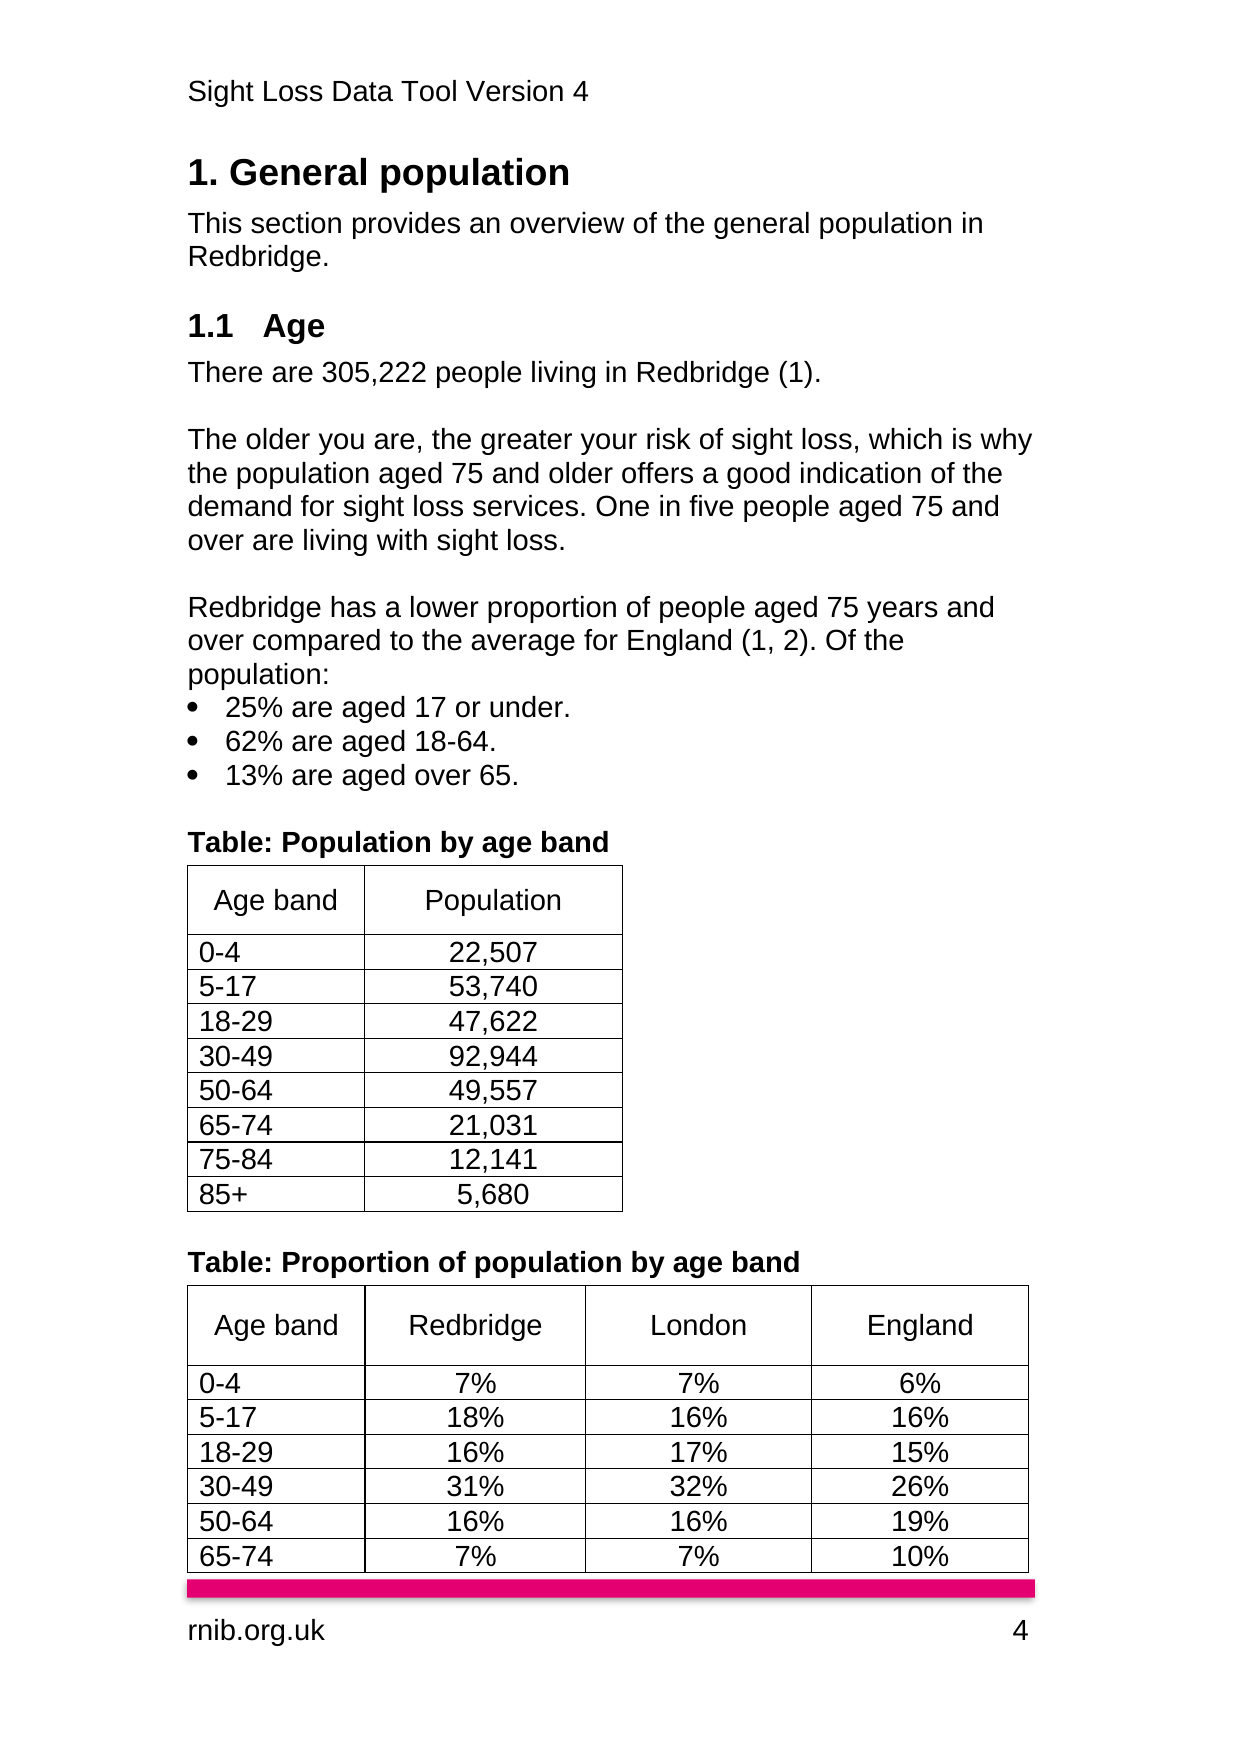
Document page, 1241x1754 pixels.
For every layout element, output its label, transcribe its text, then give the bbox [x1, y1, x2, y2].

table_cell 7% [366, 1366, 585, 1399]
table_cell 22,507 [365, 935, 622, 968]
table_cell 5-17 [188, 970, 364, 1003]
table_cell 75-84 [188, 1143, 364, 1176]
table_cell 30-49 [188, 1039, 364, 1072]
table_cell 15% [812, 1435, 1028, 1468]
table_cell 65-74 [188, 1108, 364, 1141]
table_cell 19% [812, 1504, 1028, 1537]
table_header Age band [188, 1286, 364, 1364]
table_cell 7% [586, 1539, 811, 1572]
table_cell 16% [586, 1504, 811, 1537]
table_cell 0-4 [188, 935, 364, 968]
table_cell 85+ [188, 1177, 364, 1211]
table_cell 5,680 [365, 1177, 622, 1211]
subtitle 1. General population [187, 150, 1053, 193]
table_cell 16% [366, 1504, 585, 1537]
table_cell 47,622 [365, 1004, 622, 1038]
table_cell 16% [586, 1400, 811, 1434]
table_header England [812, 1286, 1028, 1364]
table_header Age band [188, 866, 364, 934]
list 25% are aged 17 or under. [187, 691, 1053, 724]
table_cell 7% [366, 1539, 585, 1572]
table_cell 50-64 [188, 1073, 364, 1107]
table_cell 50-64 [188, 1504, 364, 1537]
table_cell 31% [366, 1469, 585, 1503]
table_cell 53,740 [365, 970, 622, 1003]
table_cell 26% [812, 1469, 1028, 1503]
table_header Population [365, 866, 622, 934]
table_cell 18% [366, 1400, 585, 1434]
table_cell 17% [586, 1435, 811, 1468]
table_cell 16% [812, 1400, 1028, 1434]
list 13% are aged over 65. [187, 758, 1053, 792]
table_cell 10% [812, 1539, 1028, 1572]
table_cell 18-29 [188, 1435, 364, 1468]
text Redbridge has a lower proportion of people aged 75 years and over compared to the average for England (1, 2). Of the population: [187, 590, 1053, 691]
table_cell 21,031 [365, 1108, 622, 1141]
table_cell 6% [812, 1366, 1028, 1399]
table_cell 32% [586, 1469, 811, 1503]
subtitle Age [187, 306, 1053, 345]
table_cell 12,141 [365, 1143, 622, 1176]
table_cell 65-74 [188, 1539, 364, 1572]
list 62% are aged 18-64. [187, 724, 1053, 758]
table_cell 49,557 [365, 1073, 622, 1107]
subtitle Table: Population by age band [187, 825, 1053, 859]
table_header Redbridge [366, 1286, 585, 1364]
table_cell 18-29 [188, 1004, 364, 1038]
table_cell 7% [586, 1366, 811, 1399]
table_cell 0-4 [188, 1366, 364, 1399]
table_cell 16% [366, 1435, 585, 1468]
table_header London [586, 1286, 811, 1364]
table_cell 5-17 [188, 1400, 364, 1434]
subtitle Table: Proportion of population by age band [187, 1245, 1053, 1279]
text This section provides an overview of the general population in Redbridge. [187, 206, 1053, 273]
table_cell 30-49 [188, 1469, 364, 1503]
text There are 305,222 people living in Redbridge (1). [187, 355, 1053, 389]
table_cell 92,944 [365, 1039, 622, 1072]
text The older you are, the greater your risk of sight loss, which is why the population aged 75 and older offers a good indication of the demand for sight loss services. One in five people aged 75 and over are living with sight loss. [187, 422, 1053, 556]
